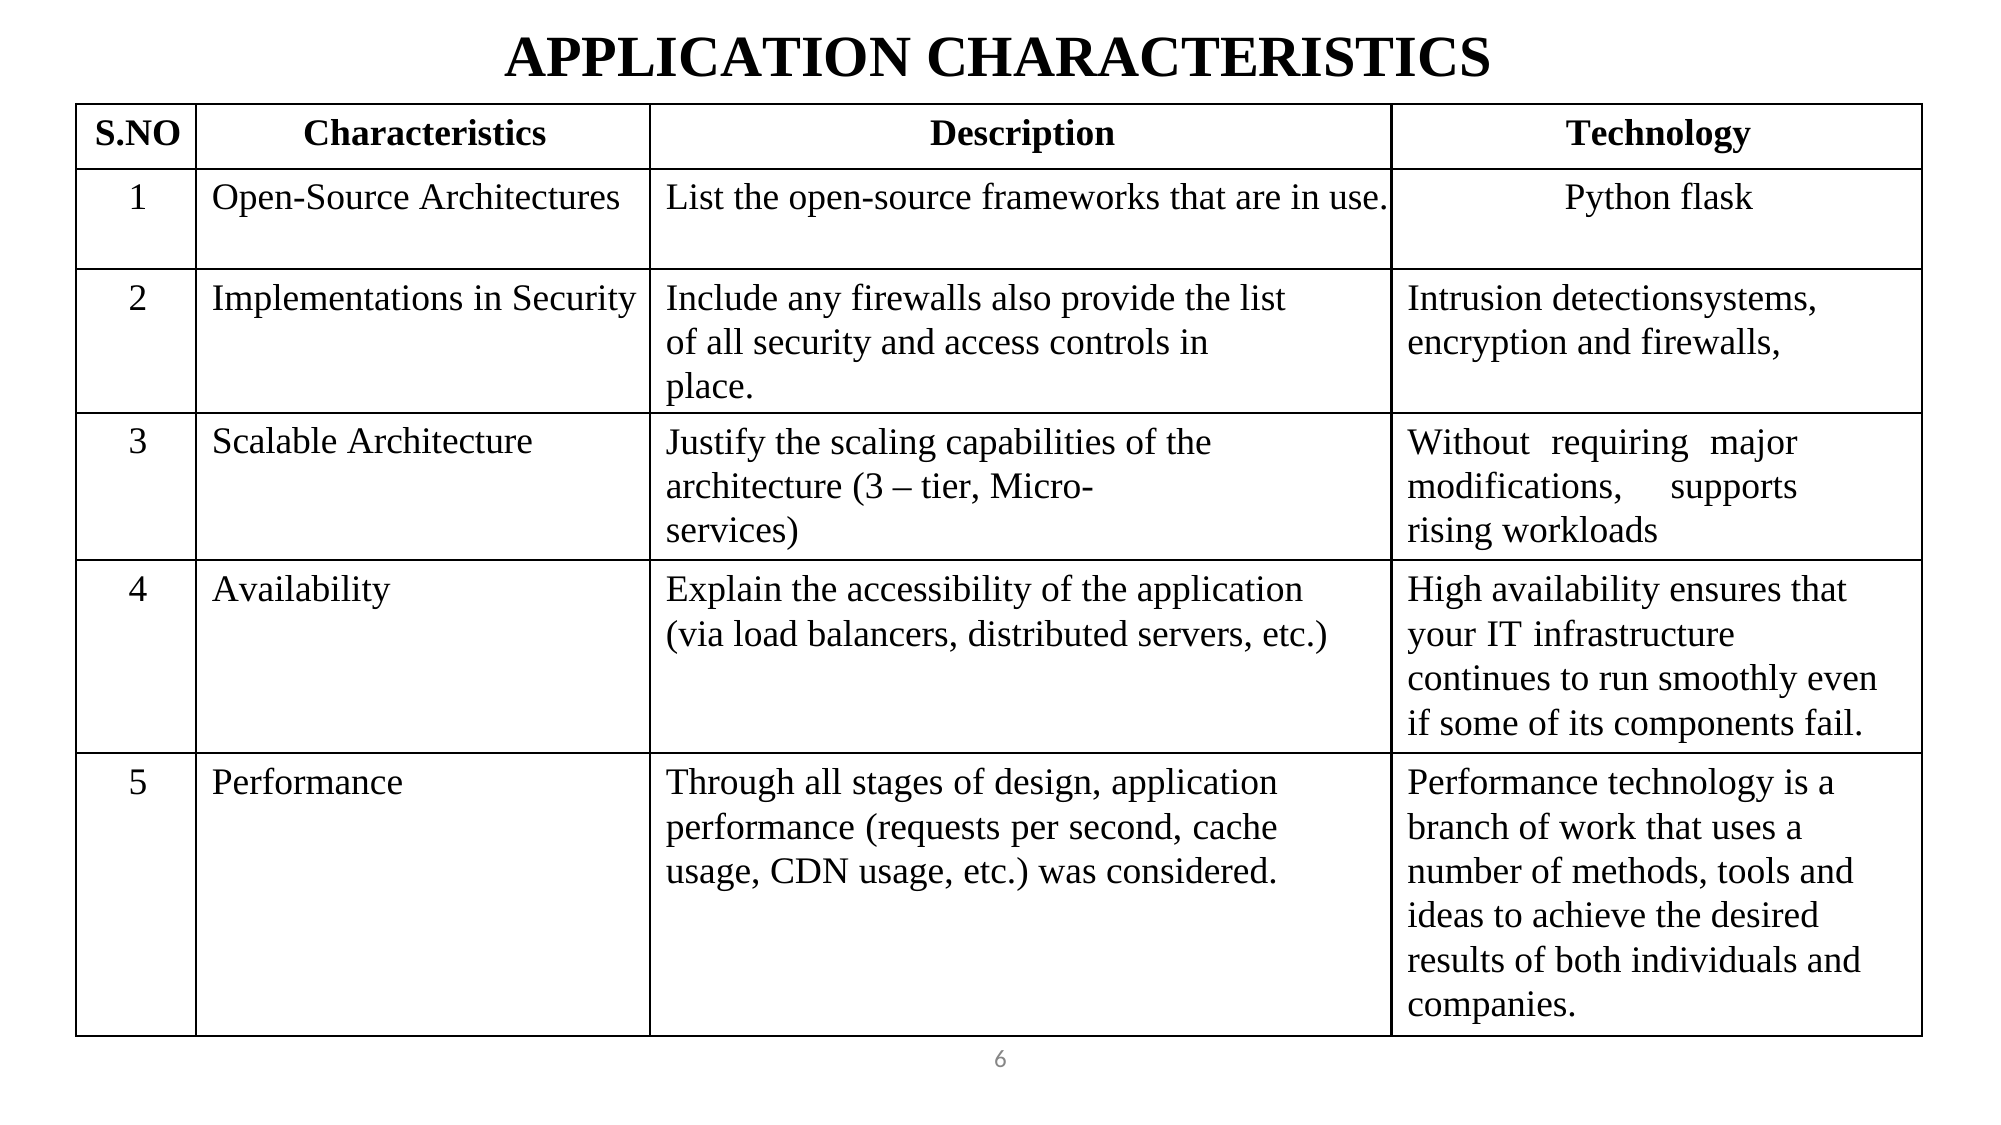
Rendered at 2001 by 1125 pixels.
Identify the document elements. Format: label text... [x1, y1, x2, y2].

table_cell Implementations in Security [197, 270, 649, 412]
table_cell 4 [77, 561, 195, 752]
table_cell 1 [77, 170, 195, 268]
table_header S.NO [77, 105, 195, 168]
table_cell 5 [77, 754, 195, 1035]
table_cell Without requiring major modifications, supports rising workloads [1393, 414, 1921, 559]
table_cell Explain the accessibility of the application (via load balancers, distributed servers, etc.) [651, 561, 1390, 752]
table_cell Intrusion detectionsystems, encryption and firewalls, [1393, 270, 1921, 412]
table_cell Justify the scaling capabilities of the architecture (3 – tier, Micro- services) [651, 414, 1390, 559]
table_cell High availability ensures that your IT infrastructure continues to run smoothly even if some of its components fail. [1393, 561, 1921, 752]
text 6 [65, 1043, 1935, 1074]
table_cell Performance [197, 754, 649, 1035]
table_header Technology [1393, 105, 1921, 168]
table_cell Through all stages of design, application performance (requests per second, cache usage, CDN usage, etc.) was considered. [651, 754, 1390, 1035]
table_cell Python flask [1393, 170, 1921, 268]
table_cell 2 [77, 270, 195, 412]
table_cell Availability [197, 561, 649, 752]
table_cell Performance technology is a branch of work that uses a number of methods, tools and ideas to achieve the desired results of both individuals and companies. [1393, 754, 1921, 1035]
table_cell Scalable Architecture [197, 414, 649, 559]
table_cell List the open-source frameworks that are in use. [651, 170, 1390, 268]
table_cell Open-Source Architectures [197, 170, 649, 268]
table_cell Include any firewalls also provide the list of all security and access controls in place. [651, 270, 1390, 412]
subtitle APPLICATION CHARACTERISTICS [503, 22, 1492, 89]
table_header Description [651, 105, 1390, 168]
table_header Characteristics [197, 105, 649, 168]
table_cell 3 [77, 414, 195, 559]
